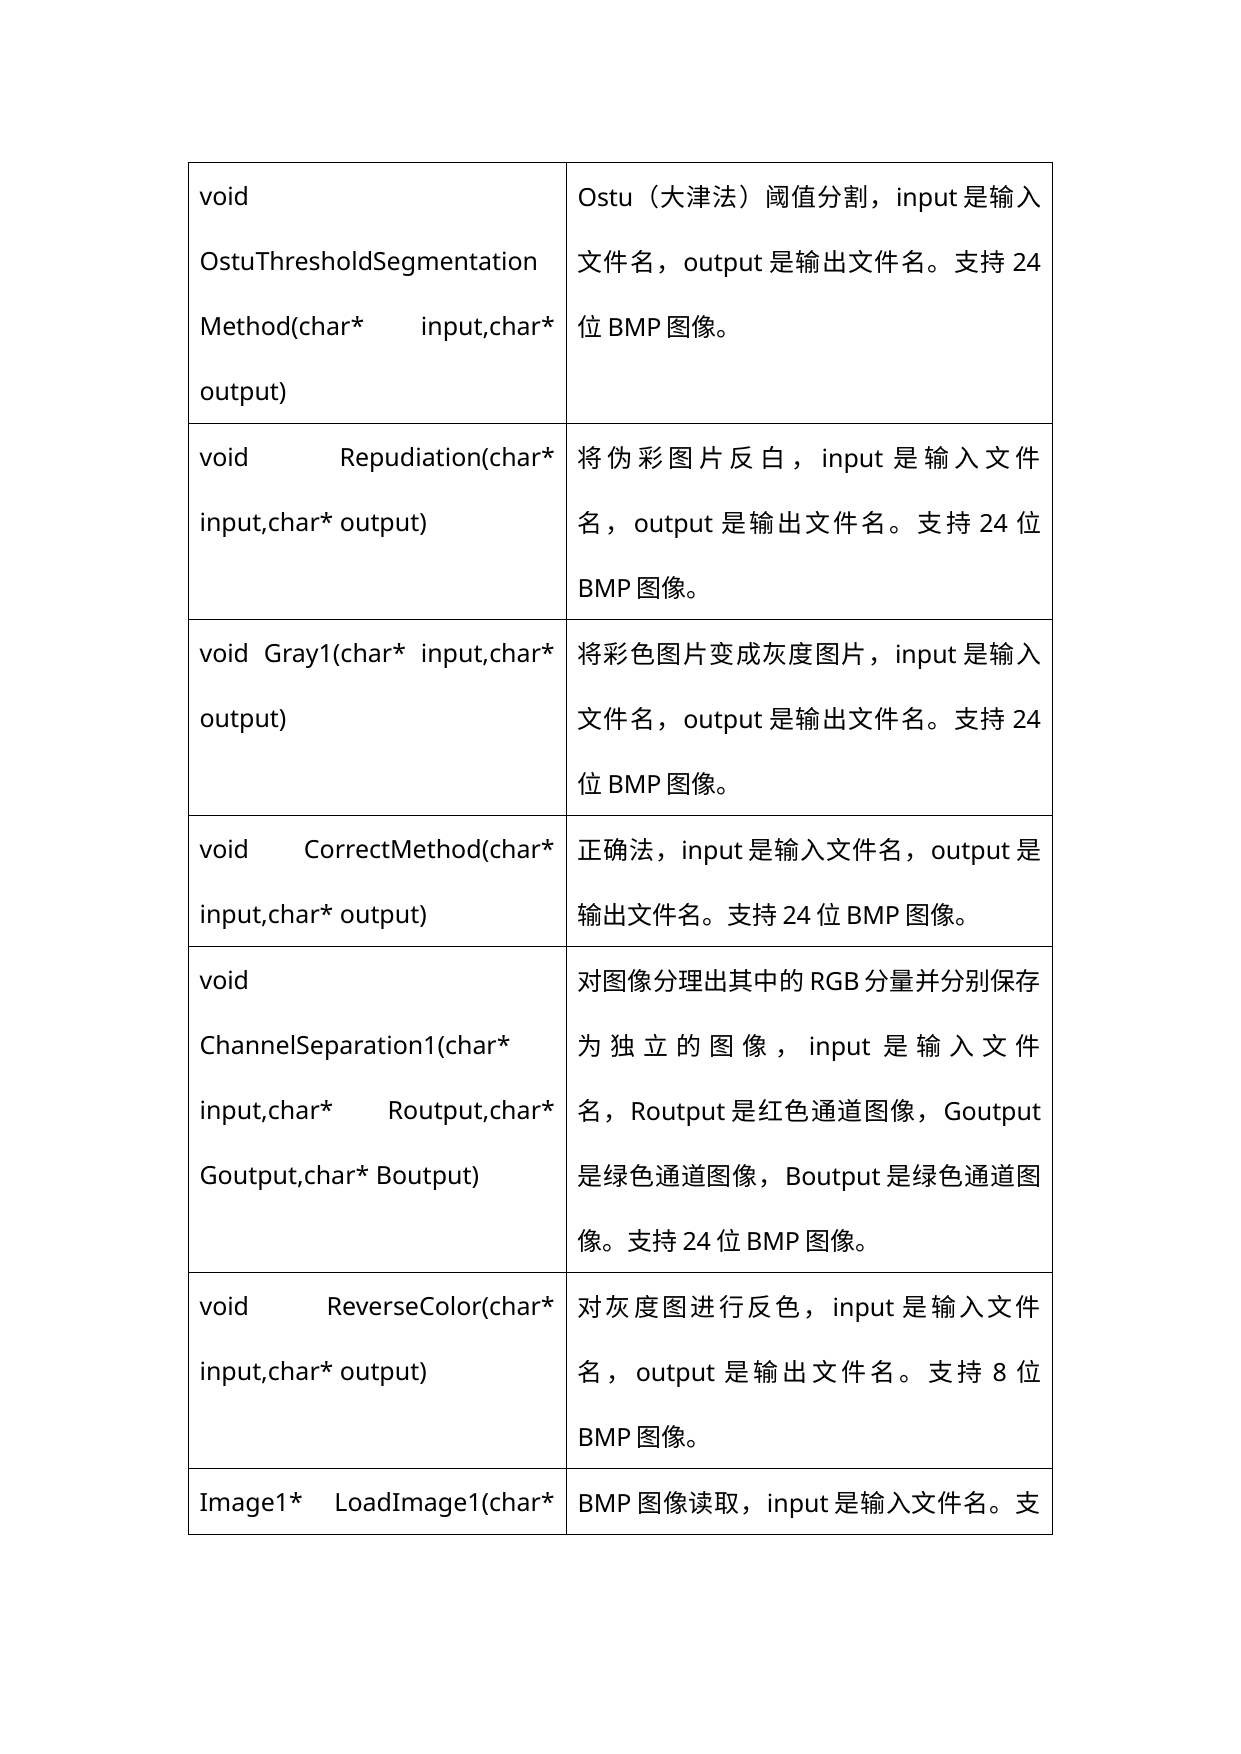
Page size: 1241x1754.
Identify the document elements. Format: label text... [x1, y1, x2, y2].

table_cell void ReverseColor(char* input,char* output) [189, 1273, 566, 1468]
table_cell void ChannelSeparation1(char* input,char* Routput,char* Goutput,char* Boutput) [189, 947, 566, 1272]
table_cell Ostu（大津法）阈值分割，input是输入文件名，output是输出文件名。支持24位BMP图像。 [567, 163, 1052, 423]
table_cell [567, 1469, 1052, 1534]
table_cell 将伪彩图片反白，input是输入文件名，output是输出文件名。支持24位BMP图像。 [567, 424, 1052, 619]
table_cell 对灰度图进行反色，input是输入文件名，output是输出文件名。支持8位BMP图像。 [567, 1273, 1052, 1468]
table_cell 将彩色图片变成灰度图片，input是输入文件名，output是输出文件名。支持24位BMP图像。 [567, 620, 1052, 815]
table_cell void CorrectMethod(char* input,char* output) [189, 816, 566, 946]
table_cell void Repudiation(char* input,char* output) [189, 424, 566, 619]
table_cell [189, 1469, 566, 1534]
table_cell void Gray1(char* input,char* output) [189, 620, 566, 815]
table_cell void OstuThresholdSegmentationMethod(char* input,char* output) [189, 163, 566, 423]
table_cell 正确法，input是输入文件名，output是输出文件名。支持24位BMP图像。 [567, 816, 1052, 946]
table_cell 对图像分理出其中的RGB分量并分别保存为独立的图像，input是输入文件名，Routput是红色通道图像，Goutput是绿色通道图像，Boutput是绿色通道图像。支持24位BMP图像。 [567, 947, 1052, 1272]
